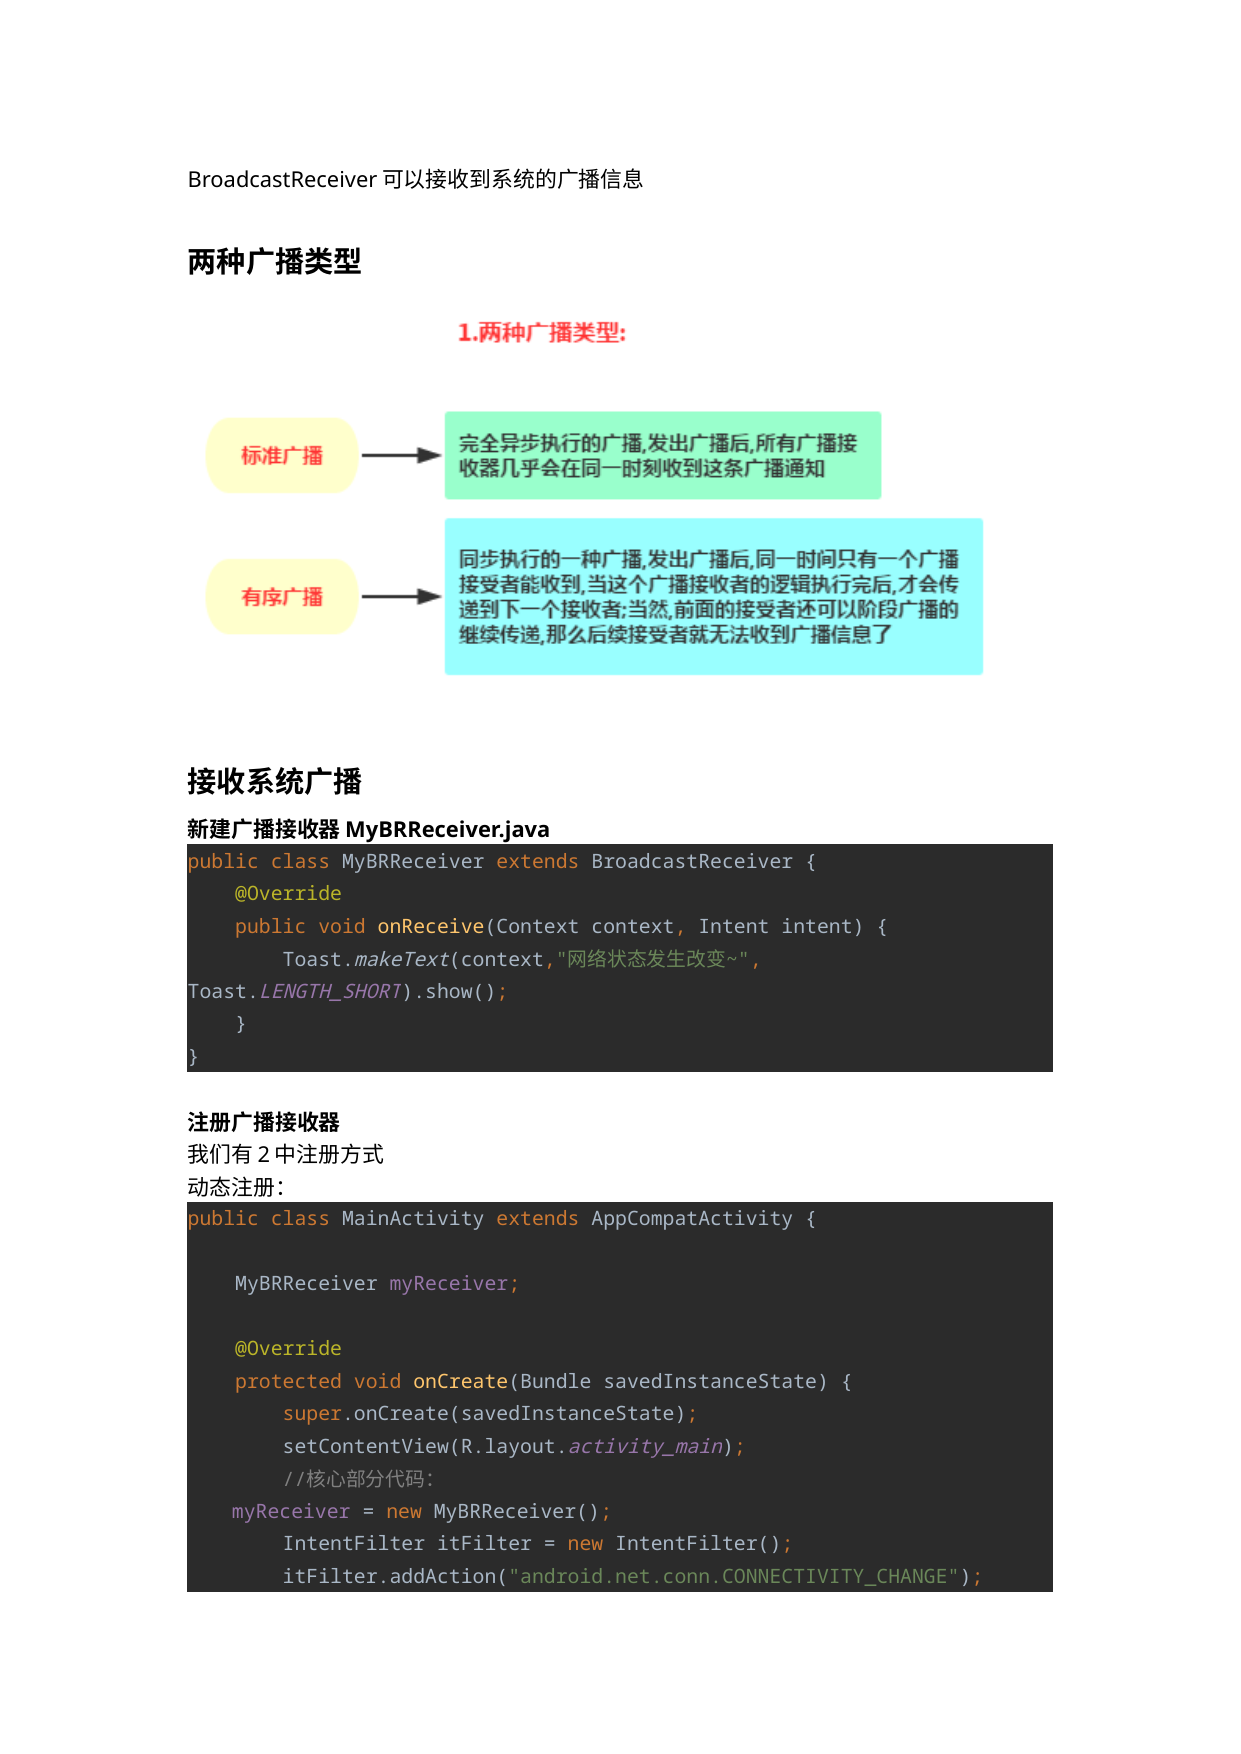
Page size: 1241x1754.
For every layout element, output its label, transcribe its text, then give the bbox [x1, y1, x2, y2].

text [187, 1202, 1053, 1592]
text 两种广播类型 [187, 227, 1053, 292]
text public class MyBRReceiver extends BroadcastReceiver { @Override public void onReceive(Context context, Intent intent) { Toast.makeText(context,"网络状态发生改变~",Toast.LENGTH_SHORT).show(); } } [187, 844, 1053, 1072]
text BroadcastReceiver可以接收到系统的广播信息 [187, 162, 1053, 194]
text 新建广播接收器MyBRReceiver.java [187, 812, 1053, 844]
text 接收系统广播 [187, 747, 1053, 812]
text 动态注册： [187, 1169, 1053, 1202]
text 我们有2中注册方式 [187, 1137, 1053, 1169]
text 注册广播接收器 [187, 1104, 1053, 1137]
picture [187, 292, 1010, 702]
